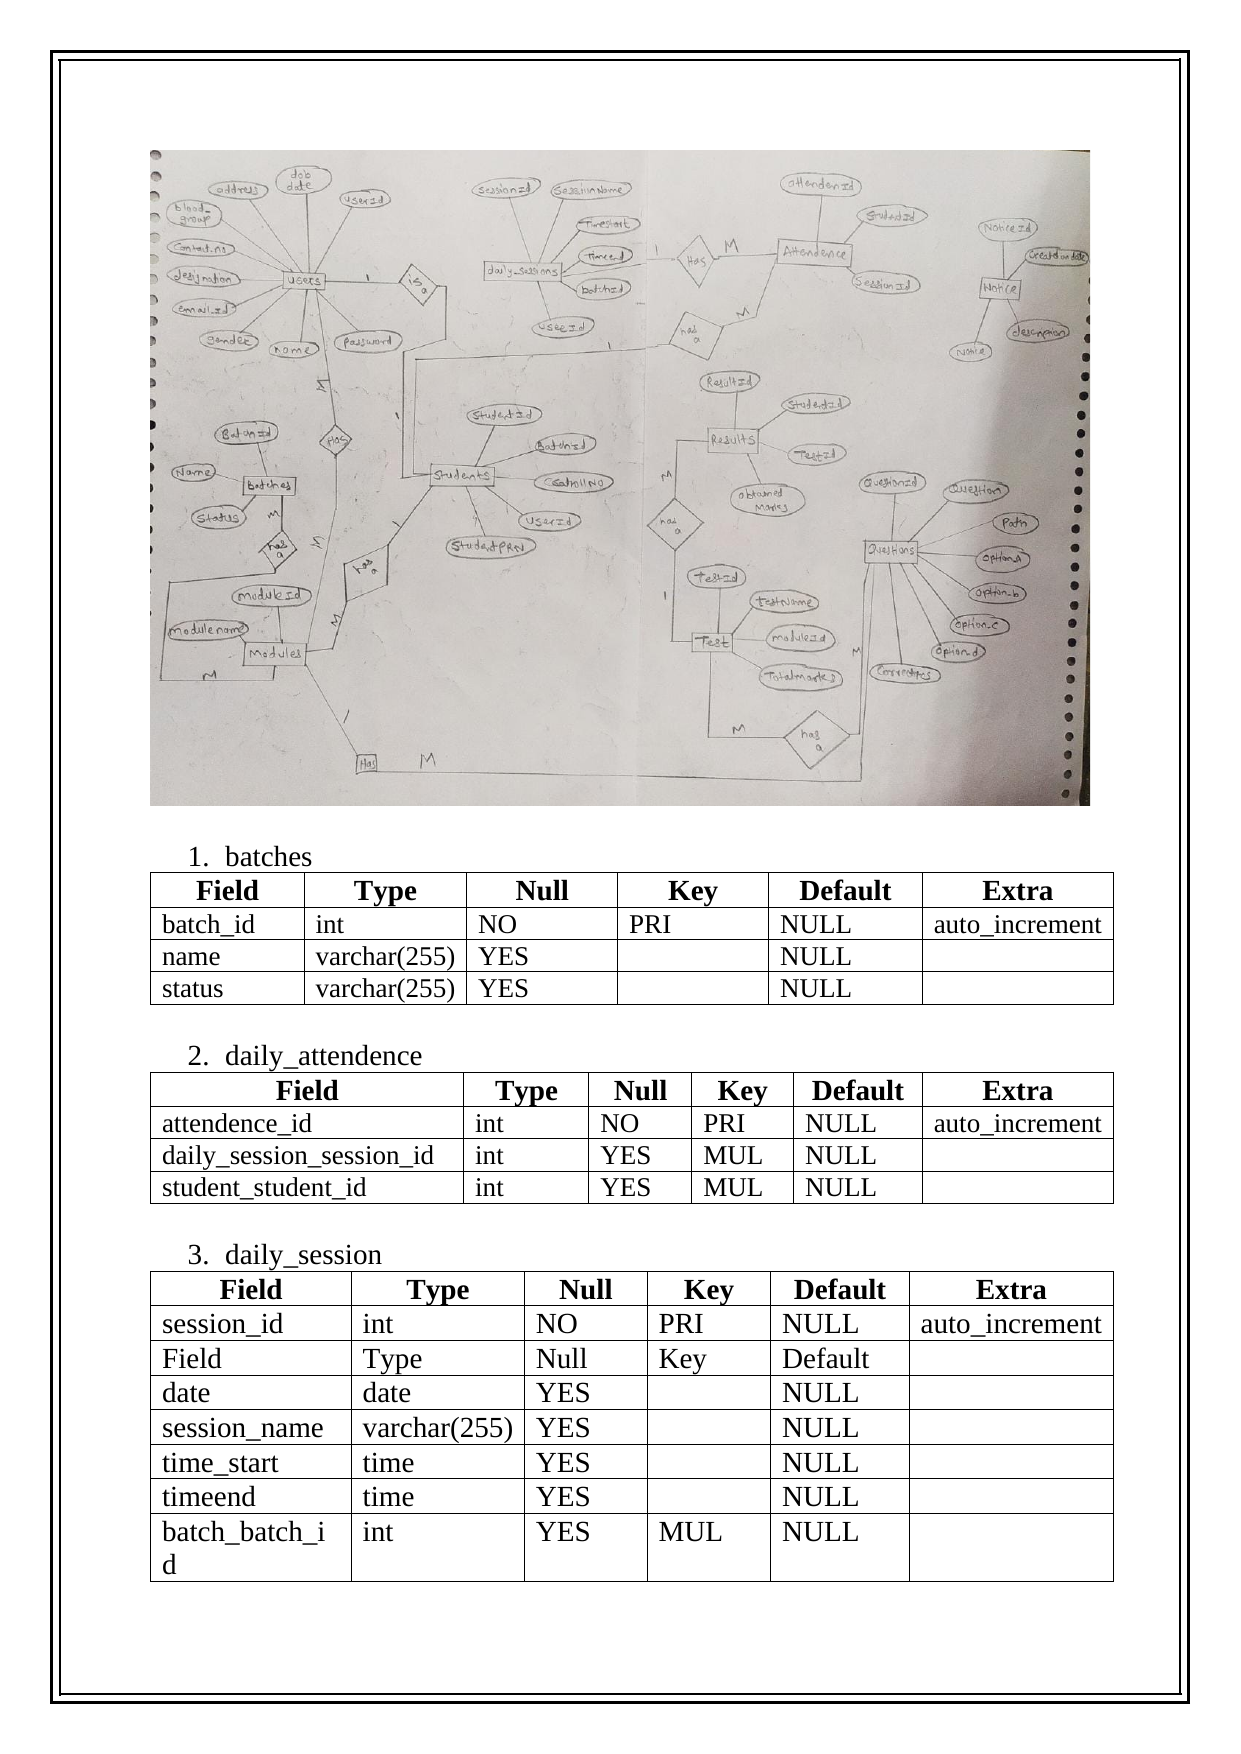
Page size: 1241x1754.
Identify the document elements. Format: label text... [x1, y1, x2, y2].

table_cell YES [589, 1139, 691, 1171]
table_cell daily_session_session_id [151, 1139, 463, 1171]
table_cell varchar(255) [352, 1410, 524, 1444]
table_cell NO [589, 1107, 691, 1138]
table_cell int [464, 1139, 588, 1171]
table_cell PRI [648, 1306, 770, 1340]
table_cell [648, 1479, 770, 1513]
table_header Key [692, 1073, 793, 1106]
table_cell [910, 1341, 1113, 1374]
table_cell [923, 1139, 1113, 1171]
table_cell MUL [692, 1139, 793, 1171]
table_cell MUL [692, 1172, 793, 1203]
table_cell NULL [771, 1376, 909, 1409]
table_cell [910, 1514, 1113, 1581]
list daily_attendence [187, 1038, 1090, 1072]
table_header Default [794, 1073, 922, 1106]
table_header Key [648, 1272, 770, 1305]
table_cell [910, 1445, 1113, 1478]
table_cell YES [525, 1376, 647, 1409]
table_cell [648, 1376, 770, 1409]
table_cell PRI [618, 908, 768, 939]
table_cell NULL [794, 1139, 922, 1171]
table_cell YES [467, 940, 617, 971]
table_cell [923, 1172, 1113, 1203]
table_cell NULL [769, 908, 922, 939]
table_cell [618, 940, 768, 971]
table_cell varchar(255) [305, 940, 466, 971]
table_cell int [352, 1306, 524, 1340]
table_cell Type [352, 1341, 524, 1374]
table_cell time [352, 1445, 524, 1478]
table_cell NULL [771, 1479, 909, 1513]
table_header Field [151, 1272, 351, 1305]
table_cell int [305, 908, 466, 939]
table_cell NULL [794, 1172, 922, 1203]
table_cell NULL [769, 972, 922, 1003]
table_cell YES [525, 1479, 647, 1513]
table_cell Field [151, 1341, 351, 1374]
table_header Default [771, 1272, 909, 1305]
table_header Null [525, 1272, 647, 1305]
picture [150, 150, 1091, 806]
table_cell time [352, 1479, 524, 1513]
table_cell NULL [771, 1306, 909, 1340]
table_header Null [467, 873, 617, 907]
table_cell NO [467, 908, 617, 939]
table_header Extra [923, 1073, 1113, 1106]
table_cell int [464, 1107, 588, 1138]
table_header Type [305, 873, 466, 907]
list daily_session [187, 1237, 1090, 1271]
table_cell NO [525, 1306, 647, 1340]
table_cell NULL [771, 1445, 909, 1478]
table_cell name [151, 940, 304, 971]
table_cell MUL [648, 1514, 770, 1581]
table_cell status [151, 972, 304, 1003]
table_cell int [352, 1514, 524, 1581]
table_cell YES [525, 1410, 647, 1444]
table_header Type [464, 1073, 588, 1106]
table_cell [648, 1445, 770, 1478]
table_cell timeend [151, 1479, 351, 1513]
table_header Key [618, 873, 768, 907]
table_cell [923, 940, 1113, 971]
table_cell Default [771, 1341, 909, 1374]
table_cell Null [525, 1341, 647, 1374]
table_header Field [151, 1073, 463, 1106]
table_cell [910, 1376, 1113, 1409]
table_cell NULL [794, 1107, 922, 1138]
table_cell YES [589, 1172, 691, 1203]
table_cell session_id [151, 1306, 351, 1340]
table_header Extra [910, 1272, 1113, 1305]
table_header Extra [923, 873, 1113, 907]
table_cell student_student_id [151, 1172, 463, 1203]
table_cell YES [525, 1445, 647, 1478]
table_cell date [352, 1376, 524, 1409]
table_cell batch_id [151, 908, 304, 939]
table_cell YES [525, 1514, 647, 1581]
table_cell [618, 972, 768, 1003]
table_cell session_name [151, 1410, 351, 1444]
table_cell date [151, 1376, 351, 1409]
table_cell time_start [151, 1445, 351, 1478]
table_cell batch_batch_id [151, 1514, 351, 1581]
table_cell attendence_id [151, 1107, 463, 1138]
table_cell auto_increment [910, 1306, 1113, 1340]
list batches [187, 839, 1090, 872]
table_header Field [151, 873, 304, 907]
table_cell Key [648, 1341, 770, 1374]
table_cell NULL [771, 1410, 909, 1444]
table_cell varchar(255) [305, 972, 466, 1003]
table_cell int [464, 1172, 588, 1203]
table_cell auto_increment [923, 1107, 1113, 1138]
table_cell [910, 1410, 1113, 1444]
table_cell NULL [769, 940, 922, 971]
table_cell PRI [692, 1107, 793, 1138]
table_cell [910, 1479, 1113, 1513]
table_cell NULL [771, 1514, 909, 1581]
table_cell auto_increment [923, 908, 1113, 939]
table_cell [923, 972, 1113, 1003]
table_cell YES [467, 972, 617, 1003]
table_cell [648, 1410, 770, 1444]
table_header Null [589, 1073, 691, 1106]
table_header Default [769, 873, 922, 907]
table_header Type [352, 1272, 524, 1305]
